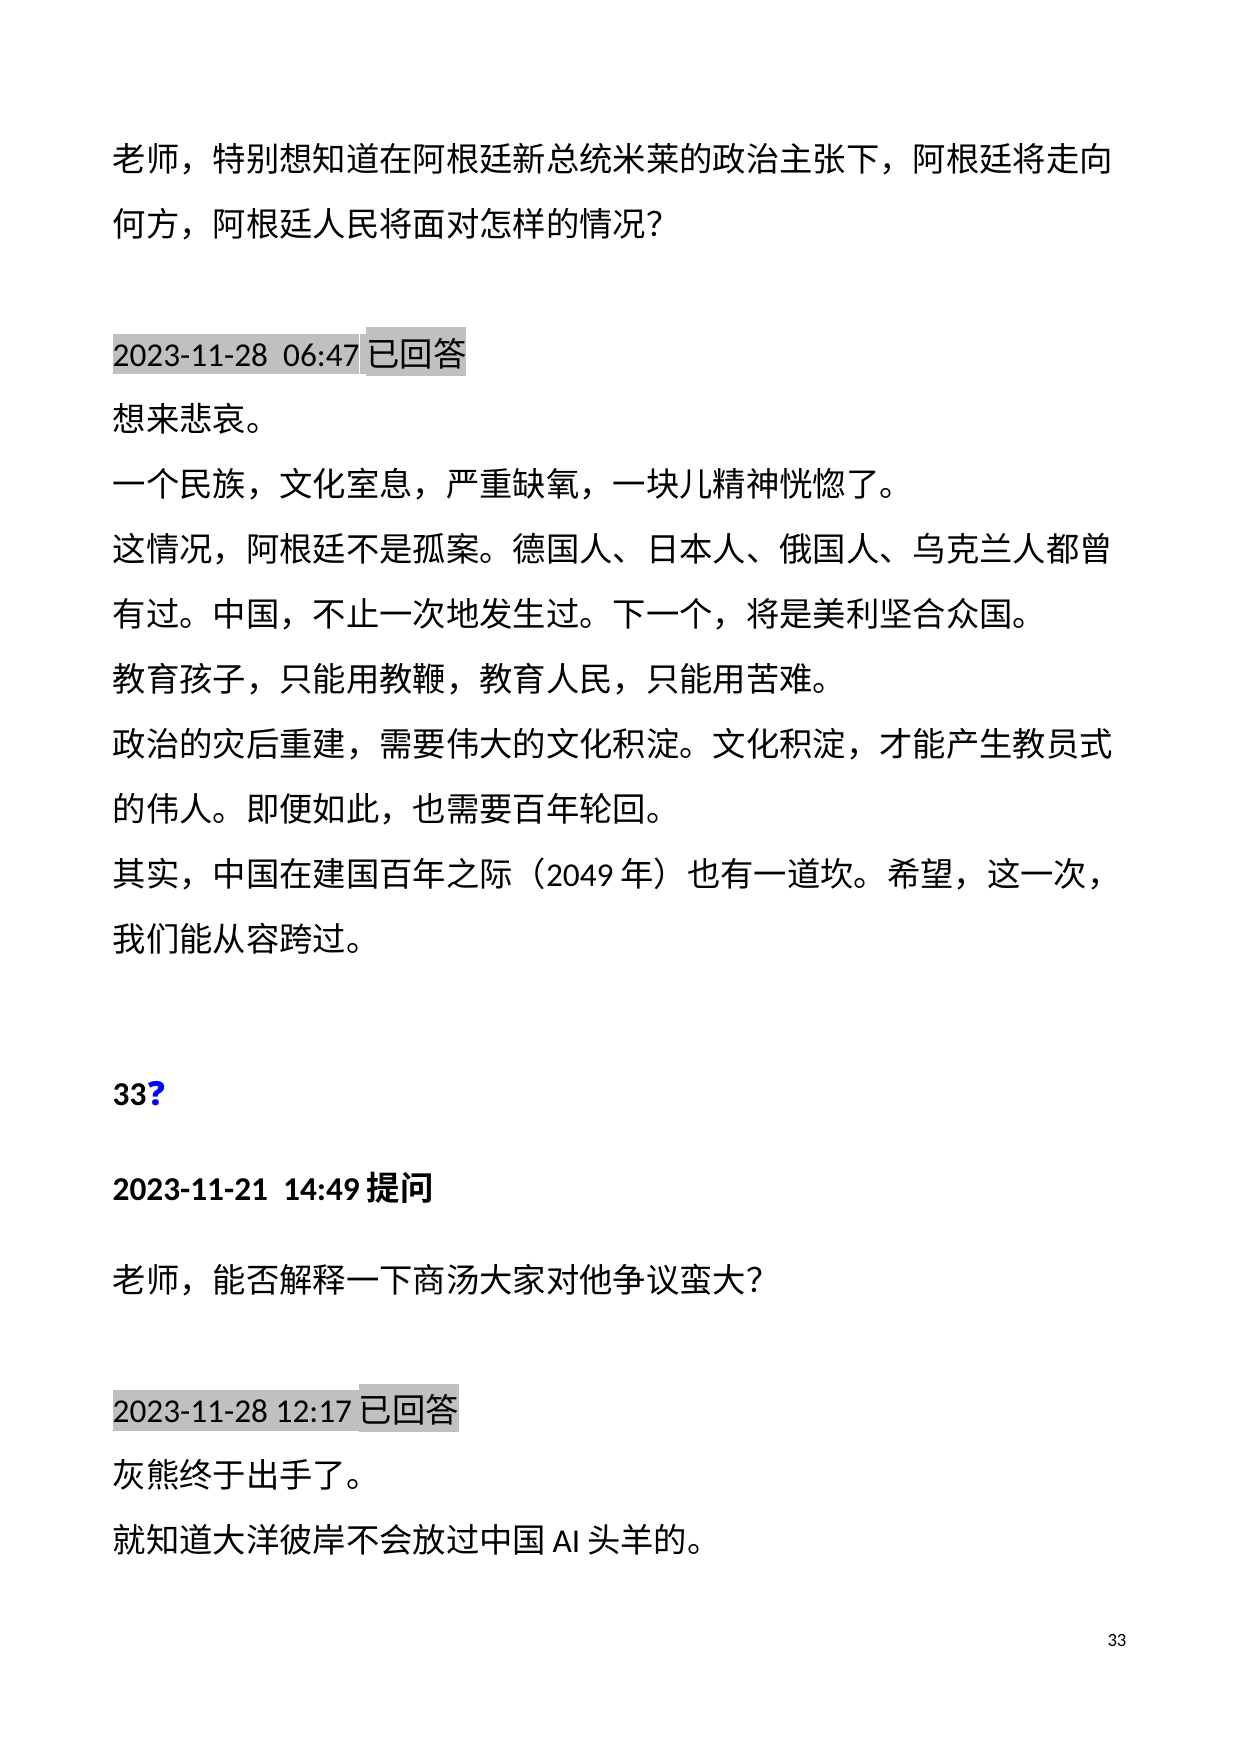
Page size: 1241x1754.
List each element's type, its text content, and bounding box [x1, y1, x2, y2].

subtitle 33❓ [112, 1061, 1126, 1126]
text 2023-11-28 12:17已回答 [112, 1375, 1126, 1440]
text 政治的灾后重建，需要伟大的文化积淀。文化积淀，才能产生教员式的伟人。即便如此，也需要百年轮回。 [112, 709, 1126, 839]
text 老师，特别想知道在阿根廷新总统米莱的政治主张下，阿根廷将走向何方，阿根廷人民将面对怎样的情况？ [112, 124, 1126, 254]
text 就知道大洋彼岸不会放过中国AI头羊的。 [112, 1505, 1126, 1570]
subtitle 2023-11-21 14:49提问 [112, 1153, 1126, 1218]
text 一个民族，文化室息，严重缺氧，一块儿精神恍惚了。 [112, 449, 1126, 514]
text 想来悲哀。 [112, 384, 1126, 449]
text 老师，能否解释一下商汤大家对他争议蛮大？ [112, 1245, 1126, 1310]
text 这情况，阿根廷不是孤案。德国人、日本人、俄国人、乌克兰人都曾有过。中国，不止一次地发生过。下一个，将是美利坚合众国。 [112, 514, 1126, 644]
text 灰熊终于出手了。 [112, 1440, 1126, 1505]
text 2023-11-28 06:47已回答 [112, 319, 1126, 384]
text 教育孩子，只能用教鞭，教育人民，只能用苦难。 [112, 644, 1126, 709]
text 其实，中国在建国百年之际（2049年）也有一道坎。希望，这一次，我们能从容跨过。 [112, 839, 1126, 969]
